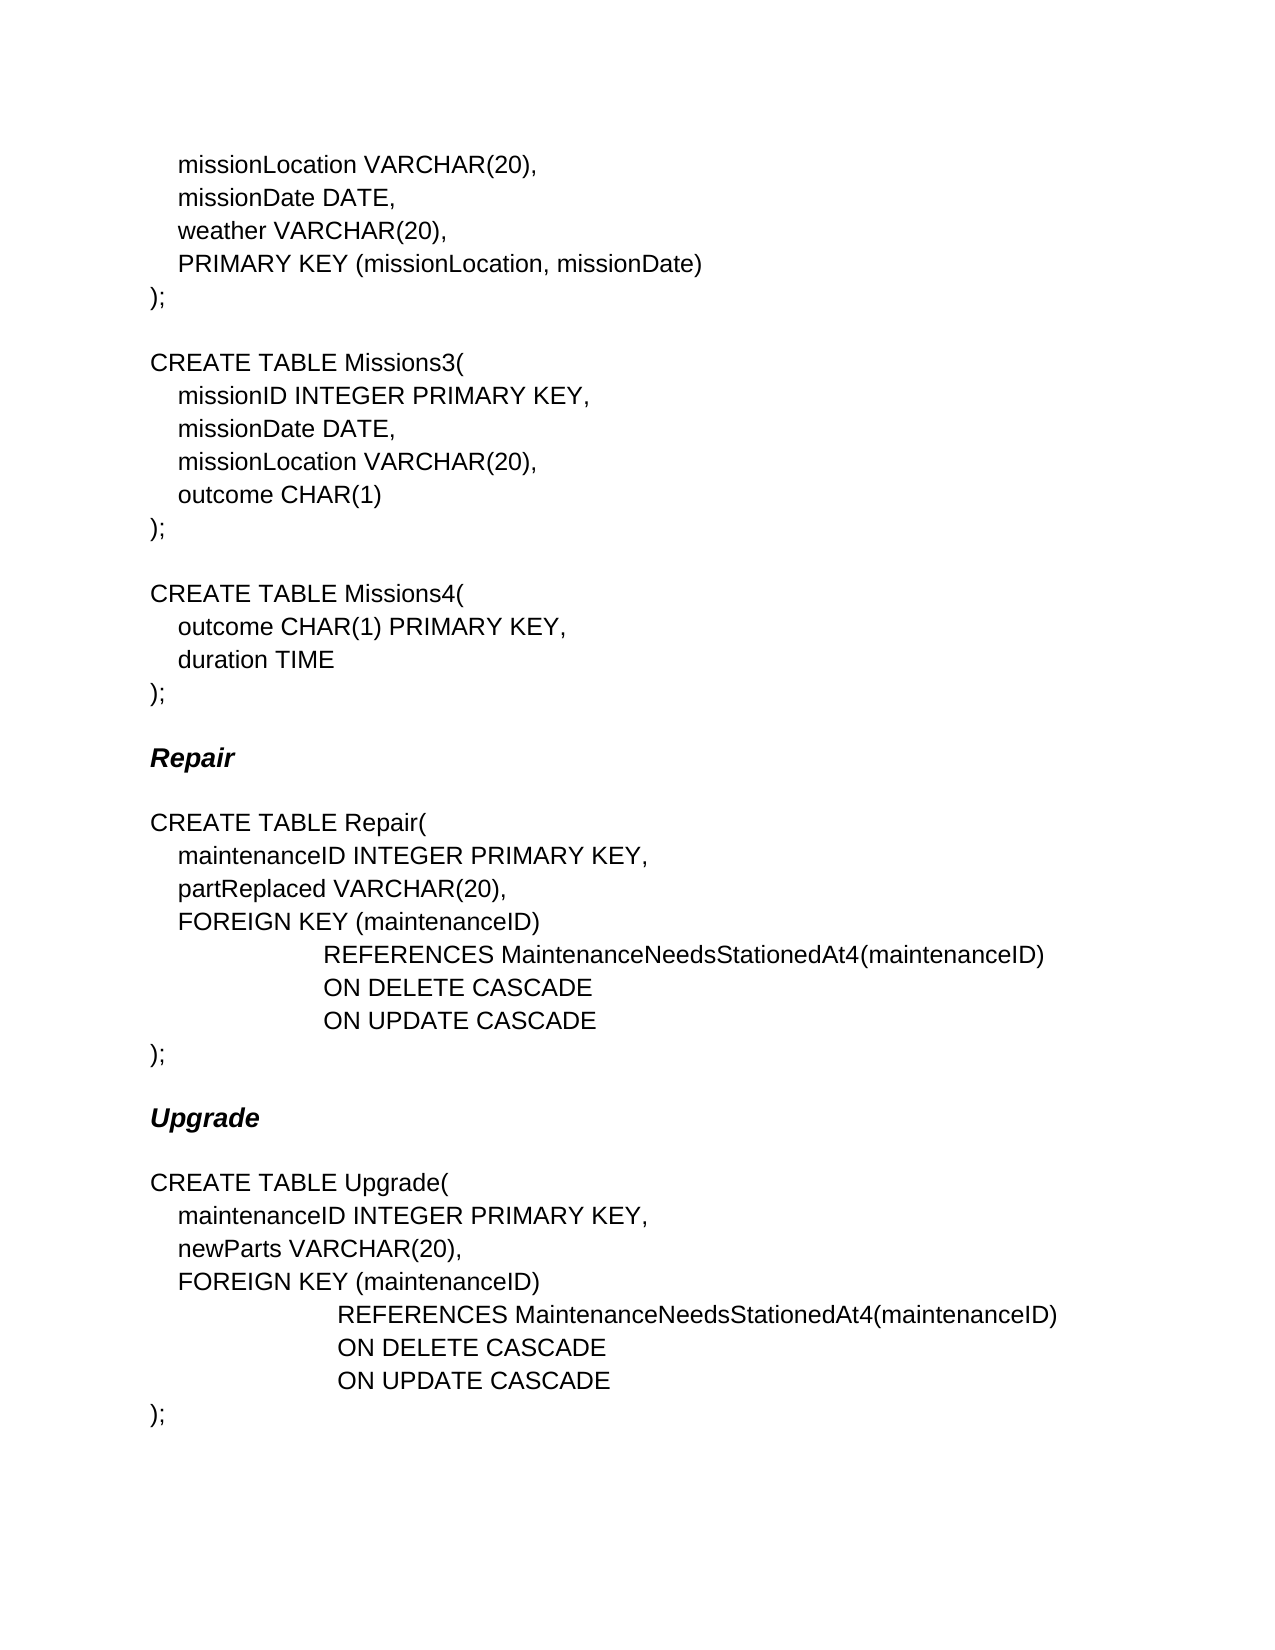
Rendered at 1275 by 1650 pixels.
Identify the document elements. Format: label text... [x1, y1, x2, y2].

text Upgrade [150, 1102, 1125, 1133]
text ); [150, 513, 1125, 542]
text ON DELETE CASCADE [150, 1333, 1125, 1362]
text maintenanceID INTEGER PRIMARY KEY, [150, 841, 1125, 869]
text missionLocation VARCHAR(20), [150, 447, 1125, 476]
text outcome CHAR(1) [150, 480, 1125, 509]
text newParts VARCHAR(20), [150, 1234, 1125, 1263]
text CREATE TABLE Missions4( [150, 579, 1125, 608]
text weather VARCHAR(20), [150, 216, 1125, 245]
text partReplaced VARCHAR(20), [150, 874, 1125, 902]
text ); [150, 282, 1125, 311]
text PRIMARY KEY (missionLocation, missionDate) [150, 249, 1125, 278]
text ); [150, 678, 1125, 707]
text REFERENCES MaintenanceNeedsStationedAt4(maintenanceID) [150, 940, 1125, 968]
text REFERENCES MaintenanceNeedsStationedAt4(maintenanceID) [150, 1300, 1125, 1329]
text outcome CHAR(1) PRIMARY KEY, [150, 612, 1125, 641]
text FOREIGN KEY (maintenanceID) [150, 907, 1125, 936]
text CREATE TABLE Missions3( [150, 348, 1125, 377]
text Repair [150, 742, 1125, 773]
text missionDate DATE, [150, 414, 1125, 443]
text ); [150, 1399, 1125, 1428]
text duration TIME [150, 645, 1125, 674]
text ON UPDATE CASCADE [150, 1006, 1125, 1034]
text ON UPDATE CASCADE [150, 1366, 1125, 1395]
text missionDate DATE, [150, 183, 1125, 212]
text missionID INTEGER PRIMARY KEY, [150, 381, 1125, 410]
text ON DELETE CASCADE [150, 973, 1125, 1002]
text CREATE TABLE Repair( [150, 808, 1125, 836]
text ); [150, 1039, 1125, 1068]
text FOREIGN KEY (maintenanceID) [150, 1267, 1125, 1296]
text maintenanceID INTEGER PRIMARY KEY, [150, 1201, 1125, 1230]
text missionLocation VARCHAR(20), [150, 150, 1125, 179]
text CREATE TABLE Upgrade( [150, 1168, 1125, 1197]
